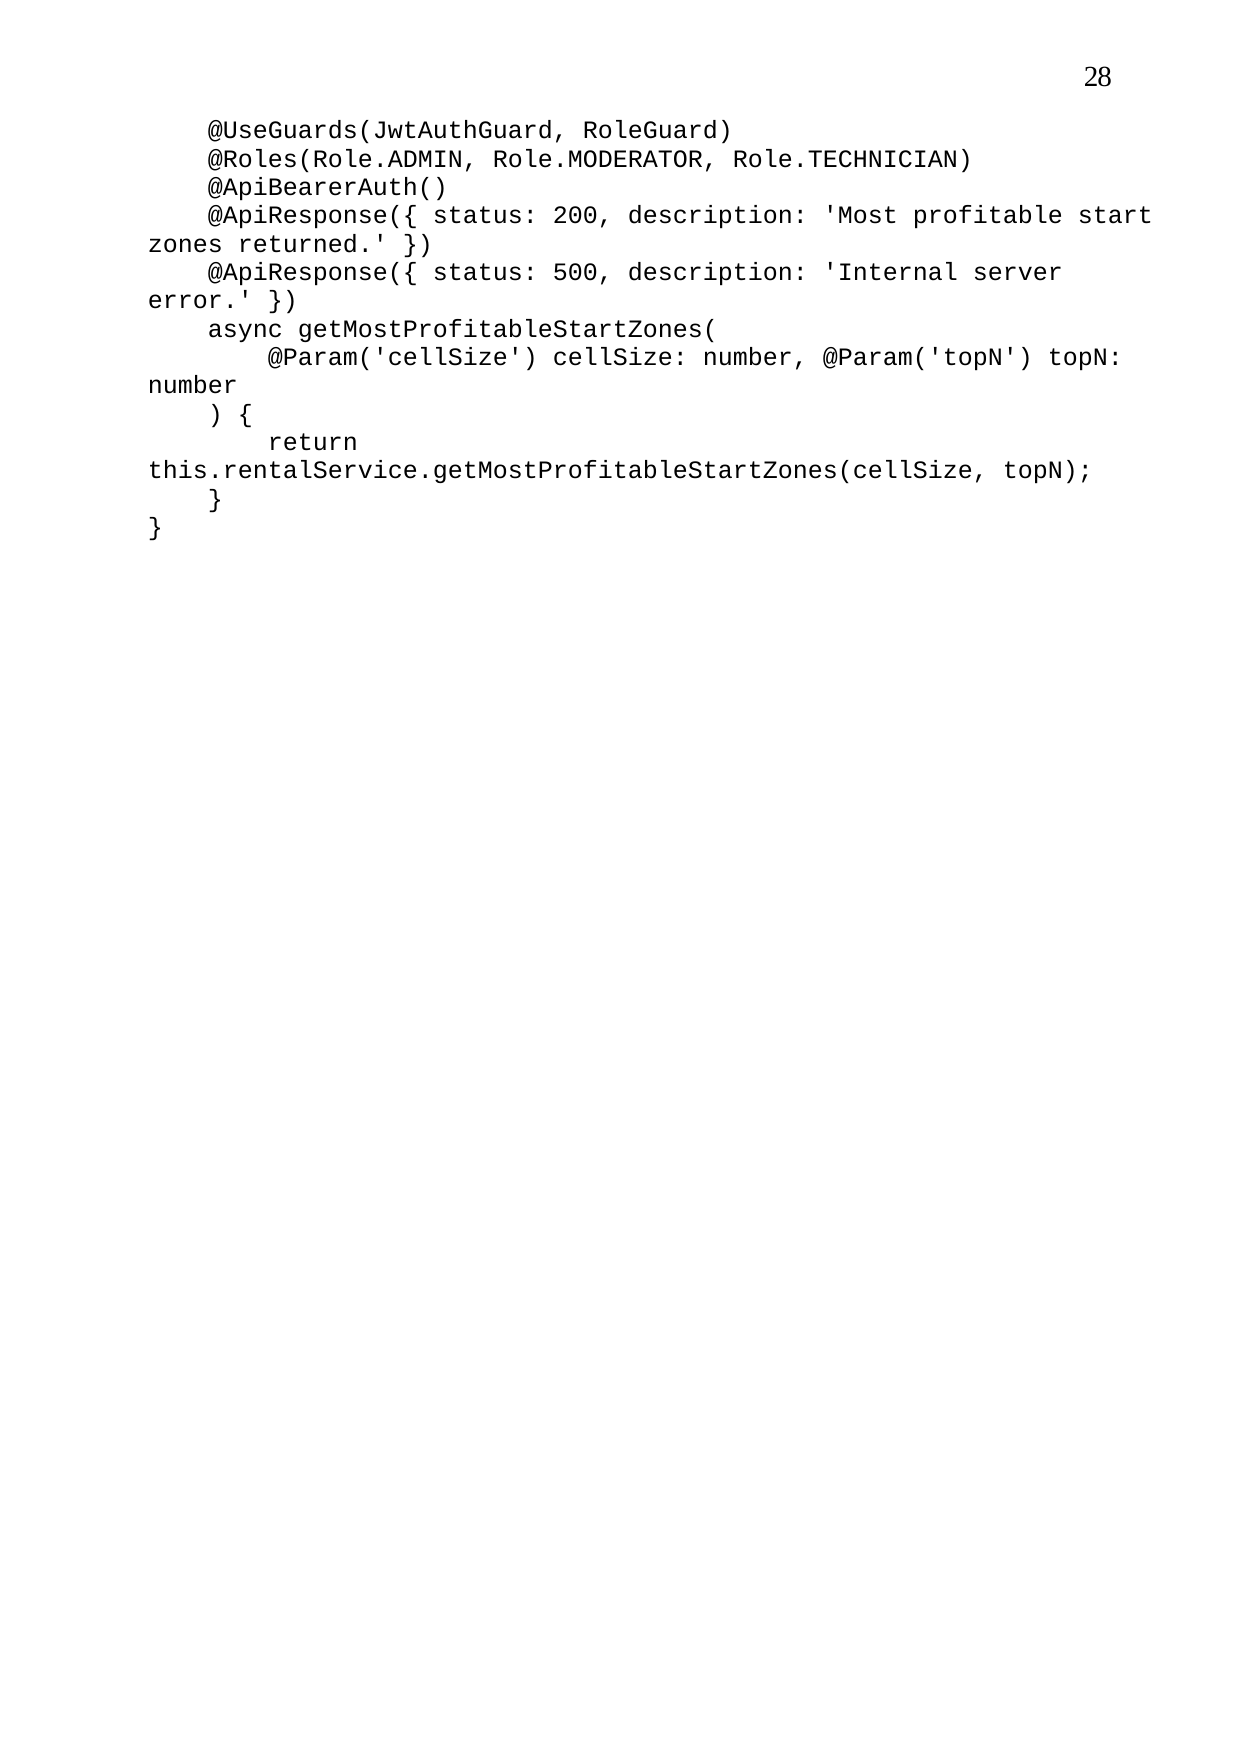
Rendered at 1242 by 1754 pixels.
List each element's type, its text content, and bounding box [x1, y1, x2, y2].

text ) { [148, 401, 1183, 430]
text @Roles(Role.ADMIN, Role.MODERATOR, Role.TECHNICIAN) [148, 146, 1183, 175]
text @UseGuards(JwtAuthGuard, RoleGuard) [148, 118, 1183, 146]
text } [148, 486, 1183, 515]
text async getMostProfitableStartZones( [148, 316, 1183, 345]
text @ApiBearerAuth() [148, 175, 1183, 203]
text @ApiResponse({ status: 200, description: 'Most profitable start zones returned.' }) [148, 203, 1183, 260]
text @ApiResponse({ status: 500, description: 'Internal server error.' }) [148, 260, 1183, 316]
text } [148, 515, 1183, 543]
text return this.rentalService.getMostProfitableStartZones(cellSize, topN); [148, 430, 1183, 486]
text @Param('cellSize') cellSize: number, @Param('topN') topN: number [148, 345, 1183, 401]
